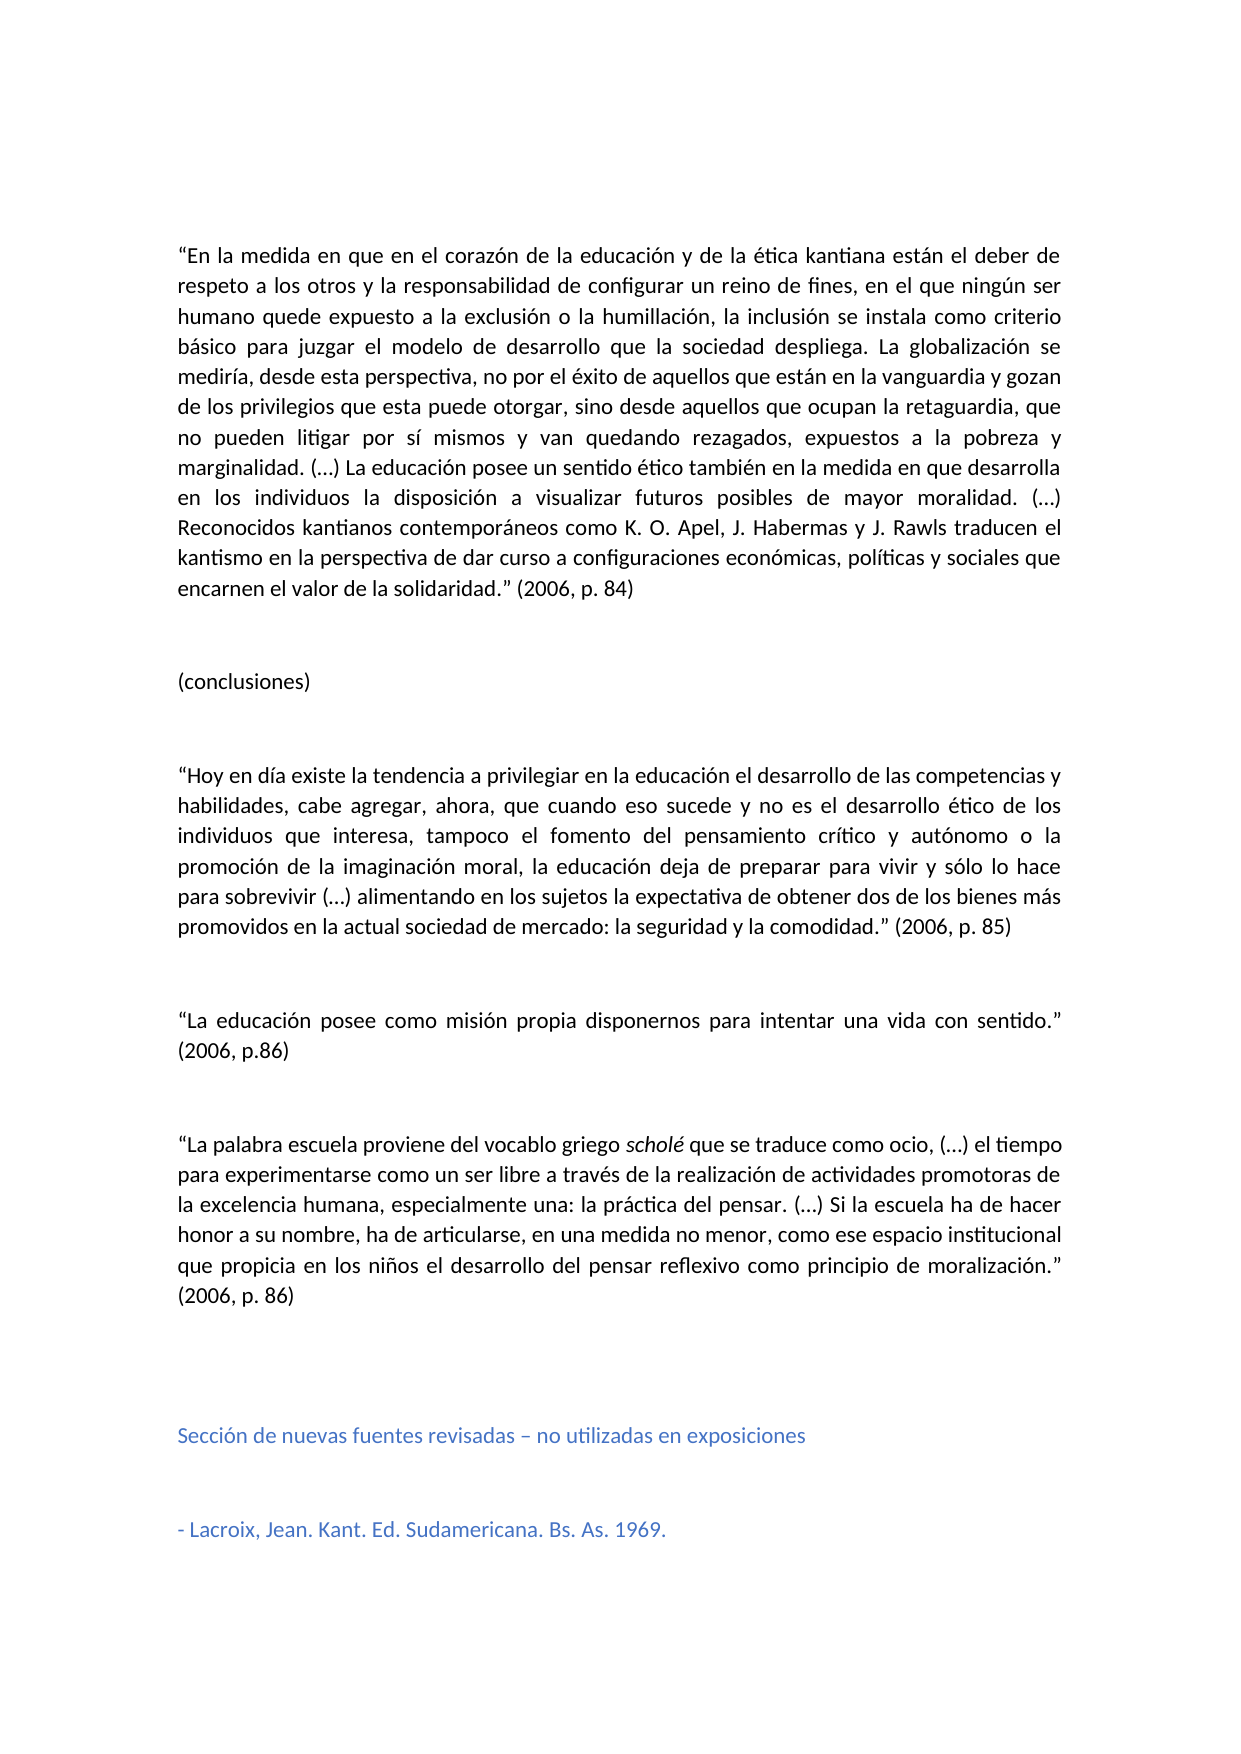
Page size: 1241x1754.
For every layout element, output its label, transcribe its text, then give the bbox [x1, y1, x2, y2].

text “La educación posee como misión propia disponernos para intentar una vida con sentido.” (2006, p.86) [177, 1006, 1063, 1064]
text - Lacroix, Jean. Kant. Ed. Sudamericana. Bs. As. 1969. [177, 1515, 1063, 1543]
text “Hoy en día existe la tendencia a privilegiar en la educación el desarrollo de las competencias y habilidades, cabe agregar, ahora, que cuando eso sucede y no es el desarrollo ético de los individuos que interesa, tampoco el fomento del pensamiento crítico y autónomo o la promoción de la imaginación moral, la educación deja de preparar para vivir y sólo lo hace para sobrevivir (…) alimentando en los sujetos la expectativa de obtener dos de los bienes más promovidos en la actual sociedad de mercado: la seguridad y la comodidad.” (2006, p. 85) [177, 761, 1063, 940]
text (conclusiones) [177, 667, 1063, 695]
text Sección de nuevas fuentes revisadas – no utilizadas en exposiciones [177, 1422, 1063, 1449]
text “La palabra escuela proviene del vocablo griego scholé que se traduce como ocio, (…) el tiempo para experimentarse como un ser libre a través de la realización de actividades promotoras de la excelencia humana, especialmente una: la práctica del pensar. (…) Si la escuela ha de hacer honor a su nombre, ha de articularse, en una medida no menor, como ese espacio institucional que propicia en los niños el desarrollo del pensar reflexivo como principio de moralización.” (2006, p. 86) [177, 1130, 1063, 1309]
text “En la medida en que en el corazón de la educación y de la ética kantiana están el deber de respeto a los otros y la responsabilidad de configurar un reino de fines, en el que ningún ser humano quede expuesto a la exclusión o la humillación, la inclusión se instala como criterio básico para juzgar el modelo de desarrollo que la sociedad despliega. La globalización se mediría, desde esta perspectiva, no por el éxito de aquellos que están en la vanguardia y gozan de los privilegios que esta puede otorgar, sino desde aquellos que ocupan la retaguardia, que no pueden litigar por sí mismos y van quedando rezagados, expuestos a la pobreza y marginalidad. (…) La educación posee un sentido ético también en la medida en que desarrolla en los individuos la disposición a visualizar futuros posibles de mayor moralidad. (…) Reconocidos kantianos contemporáneos como K. O. Apel, J. Habermas y J. Rawls traducen el kantismo en la perspectiva de dar curso a configuraciones económicas, políticas y sociales que encarnen el valor de la solidaridad.” (2006, p. 84) [177, 241, 1063, 602]
